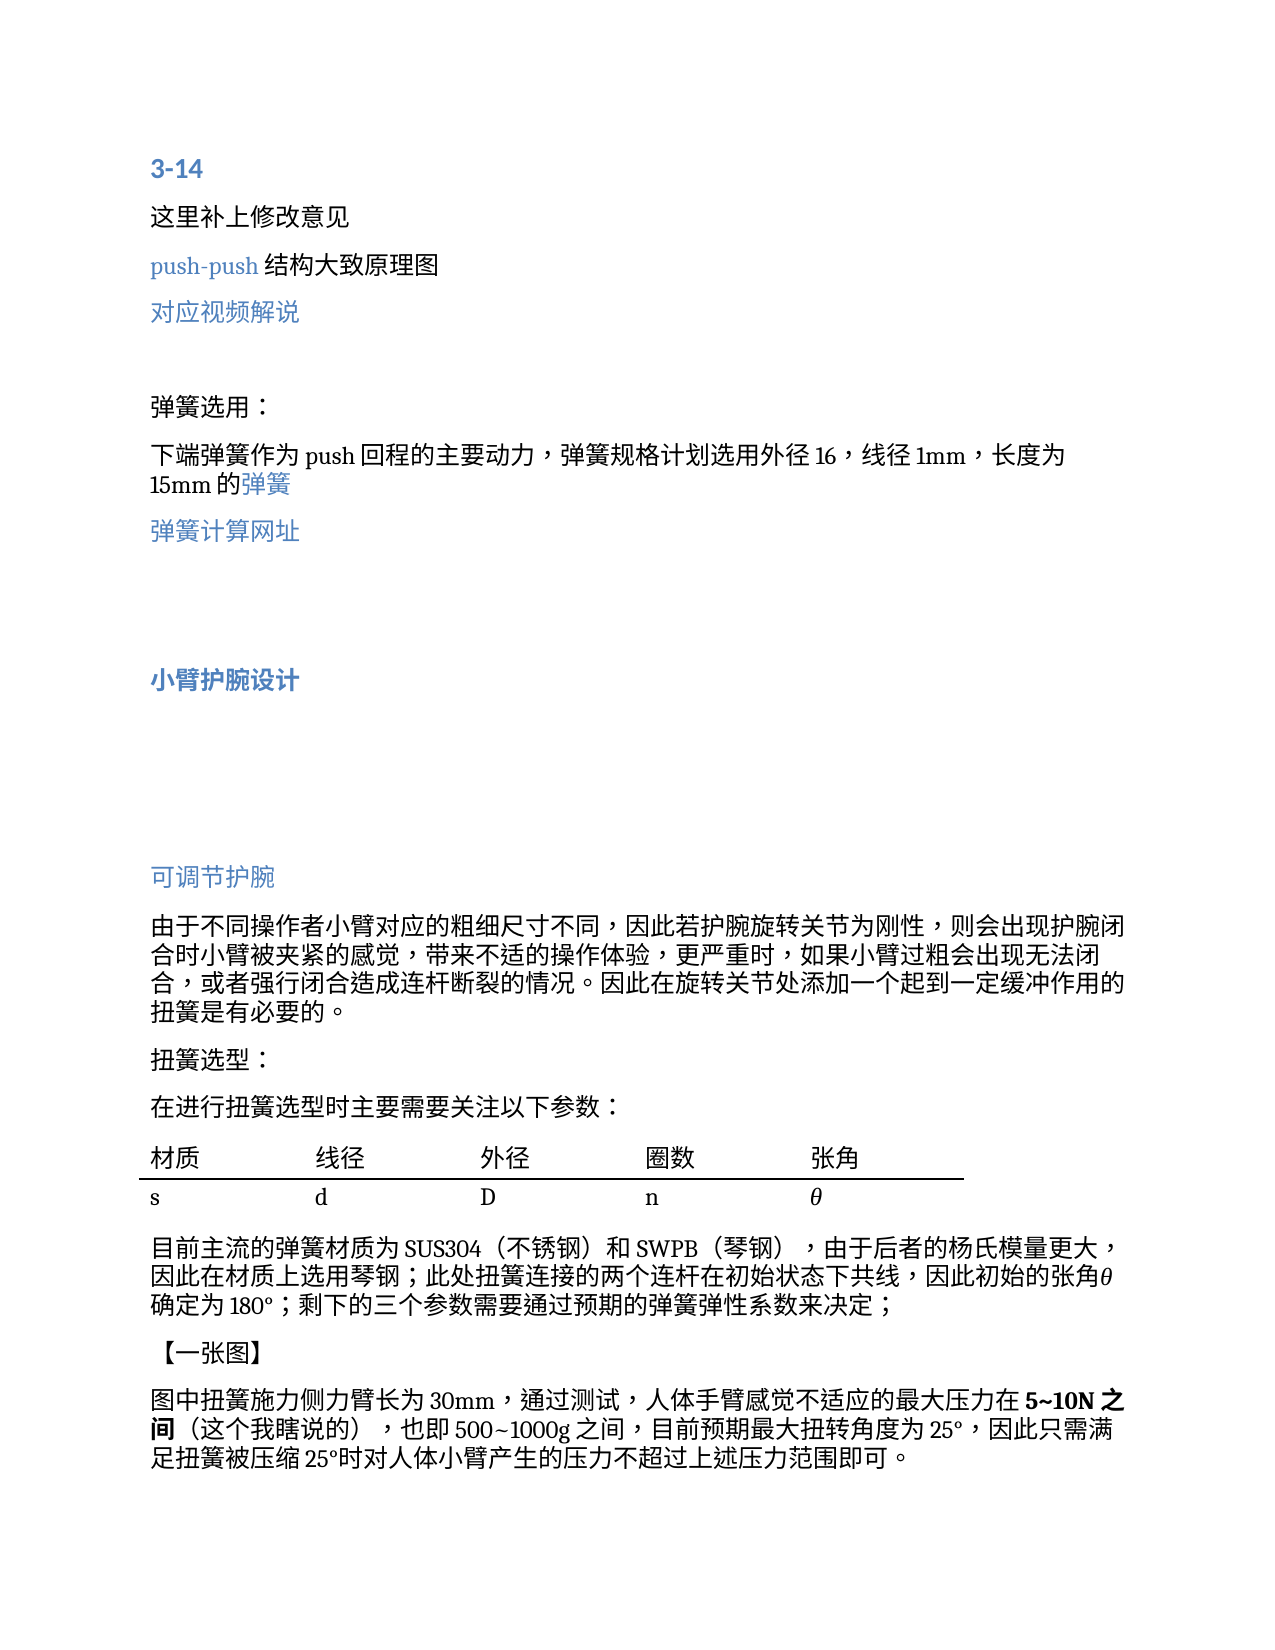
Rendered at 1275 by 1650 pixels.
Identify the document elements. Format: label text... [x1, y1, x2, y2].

table_header 圈数 [634, 1142, 799, 1178]
text push-push结构大致原理图 [150, 252, 1125, 281]
text 扭簧选型： [150, 1047, 1125, 1075]
text 弹簧计算网址 [150, 518, 1125, 547]
text 对应视频解说 [150, 299, 1125, 328]
subtitle 可调节护腕 [150, 860, 1125, 894]
text 下端弹簧作为push回程的主要动力，弹簧规格计划选用外径16，线径1mm，长度为15mm的弹簧 [150, 442, 1125, 499]
text 由于不同操作者小臂对应的粗细尺寸不同，因此若护腕旋转关节为刚性，则会出现护腕闭合时小臂被夹紧的感觉，带来不适的操作体验，更严重时，如果小臂过粗会出现无法闭合，或者强行闭合造成连杆断裂的情况。因此在旋转关节处添加一个起到一定缓冲作用的扭簧是有必要的。 [150, 913, 1125, 1028]
table_cell d [304, 1180, 469, 1216]
subtitle 小臂护腕设计 [150, 663, 1125, 697]
text 弹簧选用： [150, 394, 1125, 423]
text 目前主流的弹簧材质为SUS304（不锈钢）和SWPB（琴钢），由于后者的杨氏模量更大，因此在材质上选用琴钢；此处扭簧连接的两个连杆在初始状态下共线，因此初始的张角确定为180°；剩下的三个参数需要通过预期的弹簧弹性系数来决定； [150, 1234, 1125, 1321]
text 在进行扭簧选型时主要需要关注以下参数： [150, 1094, 1125, 1123]
table_header 外径 [469, 1142, 634, 1178]
table_cell [799, 1180, 964, 1216]
table_header 张角 [799, 1142, 964, 1178]
text 这里补上修改意见 [150, 204, 1125, 233]
table_cell n [634, 1180, 799, 1216]
table_header 线径 [304, 1142, 469, 1178]
table_cell s [139, 1180, 304, 1216]
table_cell D [469, 1180, 634, 1216]
text 图中扭簧施力侧力臂长为30mm，通过测试，人体手臂感觉不适应的最大压力在5~10N之间（这个我瞎说的），也即500~1000g之间，目前预期最大扭转角度为25°，因此只需满足扭簧被压缩25°时对人体小臂产生的压力不超过上述压力范围即可。 [150, 1387, 1125, 1473]
text 【一张图】 [150, 1339, 1125, 1368]
subtitle 3-14 [150, 150, 1125, 186]
table_header 材质 [139, 1142, 304, 1178]
